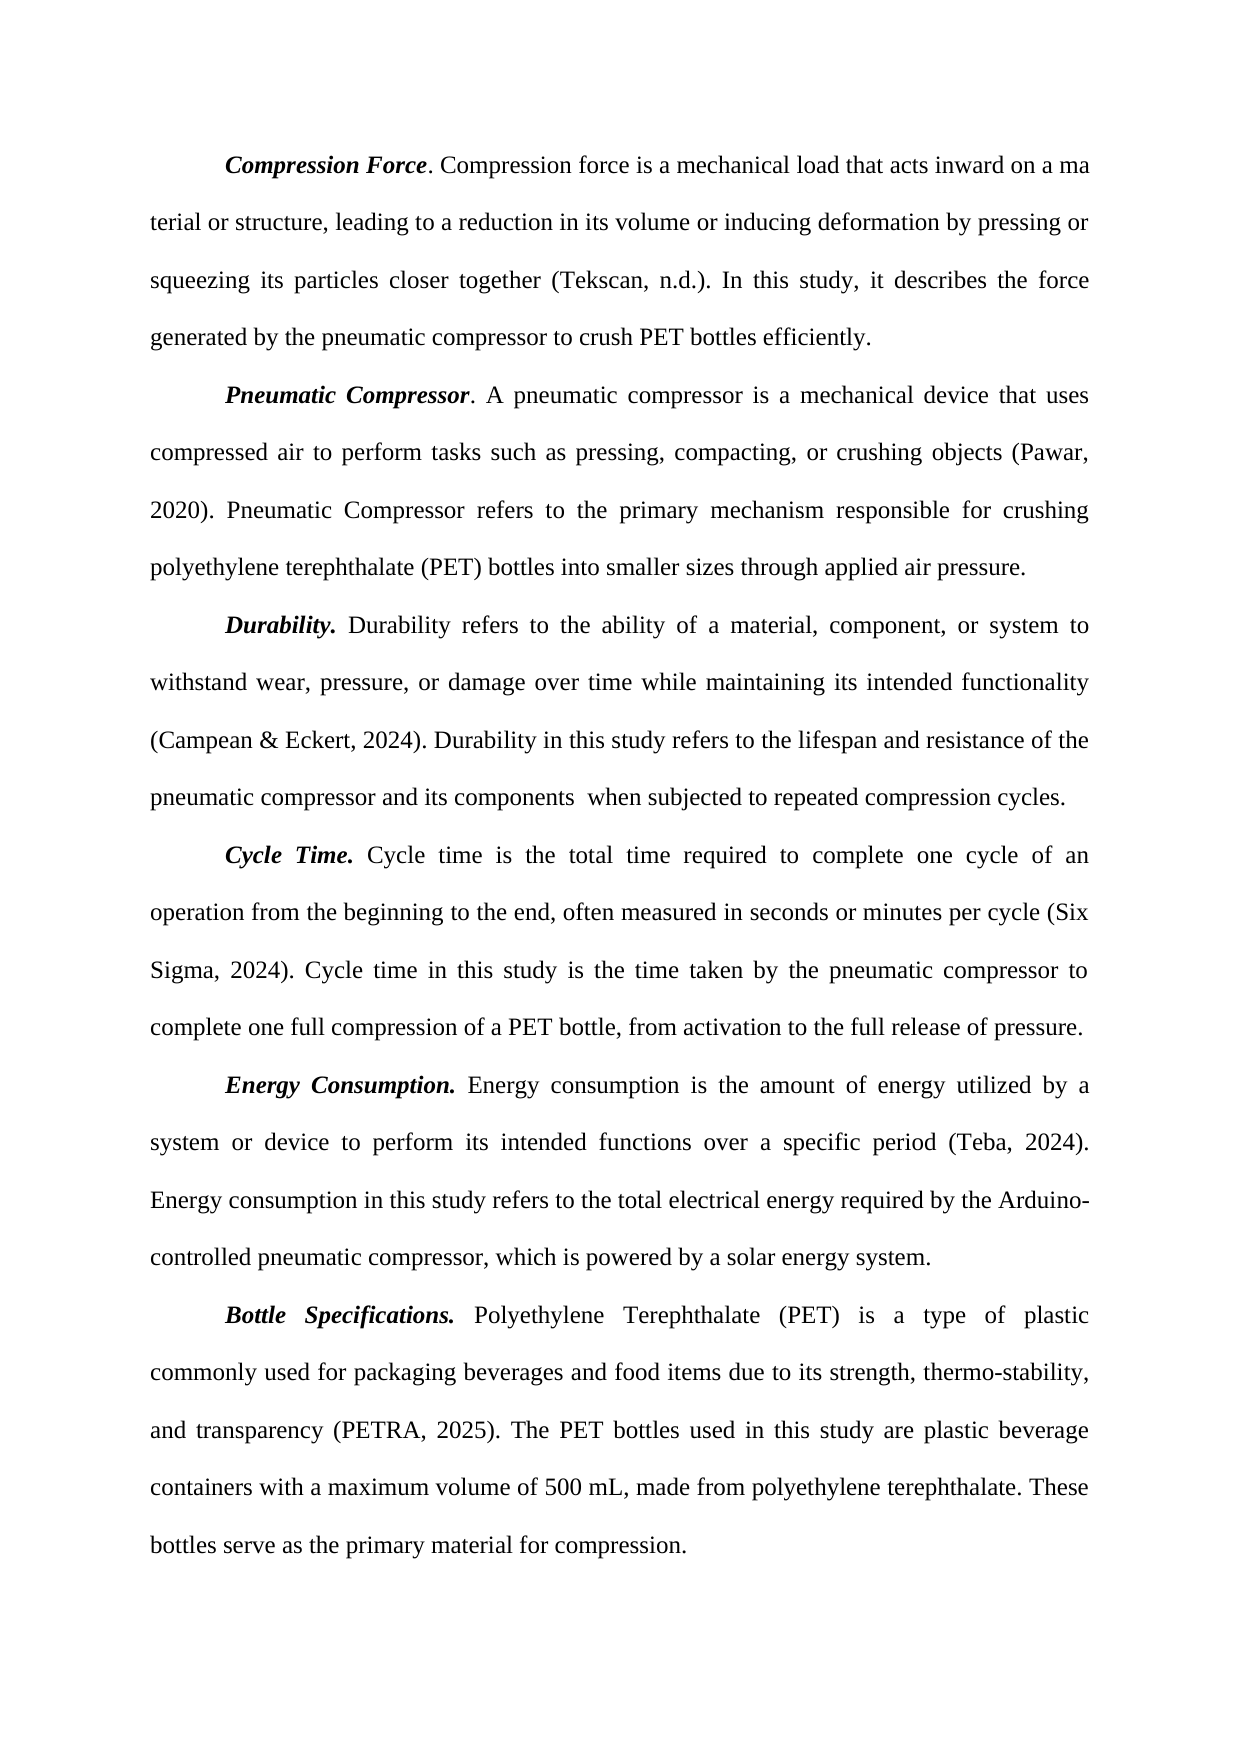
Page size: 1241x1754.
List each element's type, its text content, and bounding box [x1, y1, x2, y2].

text Durability. Durability refers to the ability of a material, component, or system to withstand wear, pressure, or damage over time while maintaining its intended functionality (Campean & Eckert, 2024). Durability in this study refers to the lifespan and resistance of the pneumatic compressor and its components when subjected to repeated compression cycles. [150, 610, 1090, 811]
text Energy Consumption. Energy consumption is the amount of energy utilized by a system or device to perform its intended functions over a specific period (Teba, 2024). Energy consumption in this study refers to the total electrical energy required by the Arduino-controlled pneumatic compressor, which is powered by a solar energy system. [150, 1070, 1090, 1271]
text Bottle Specifications. Polyethylene Terephthalate (PET) is a type of plastic commonly used for packaging beverages and food items due to its strength, thermo-stability, and transparency (PETRA, 2025). The PET bottles used in this study are plastic beverage containers with a maximum volume of 500 mL, made from polyethylene terephthalate. These bottles serve as the primary material for compression. [150, 1300, 1090, 1559]
text Pneumatic Compressor. A pneumatic compressor is a mechanical device that uses compressed air to perform tasks such as pressing, compacting, or crushing objects (Pawar, 2020). Pneumatic Compressor refers to the primary mechanism responsible for crushing polyethylene terephthalate (PET) bottles into smaller sizes through applied air pressure. [150, 380, 1090, 581]
text Compression Force. Compression force is a mechanical load that acts inward on a material or structure, leading to a reduction in its volume or inducing deformation by pressing or squeezing its particles closer together (Tekscan, n.d.). In this study, it describes the force generated by the pneumatic compressor to crush PET bottles efficiently. [150, 150, 1090, 351]
text Cycle Time. Cycle time is the total time required to complete one cycle of an operation from the beginning to the end, often measured in seconds or minutes per cycle (Six Sigma, 2024). Cycle time in this study is the time taken by the pneumatic compressor to complete one full compression of a PET bottle, from activation to the full release of pressure. [150, 840, 1090, 1041]
